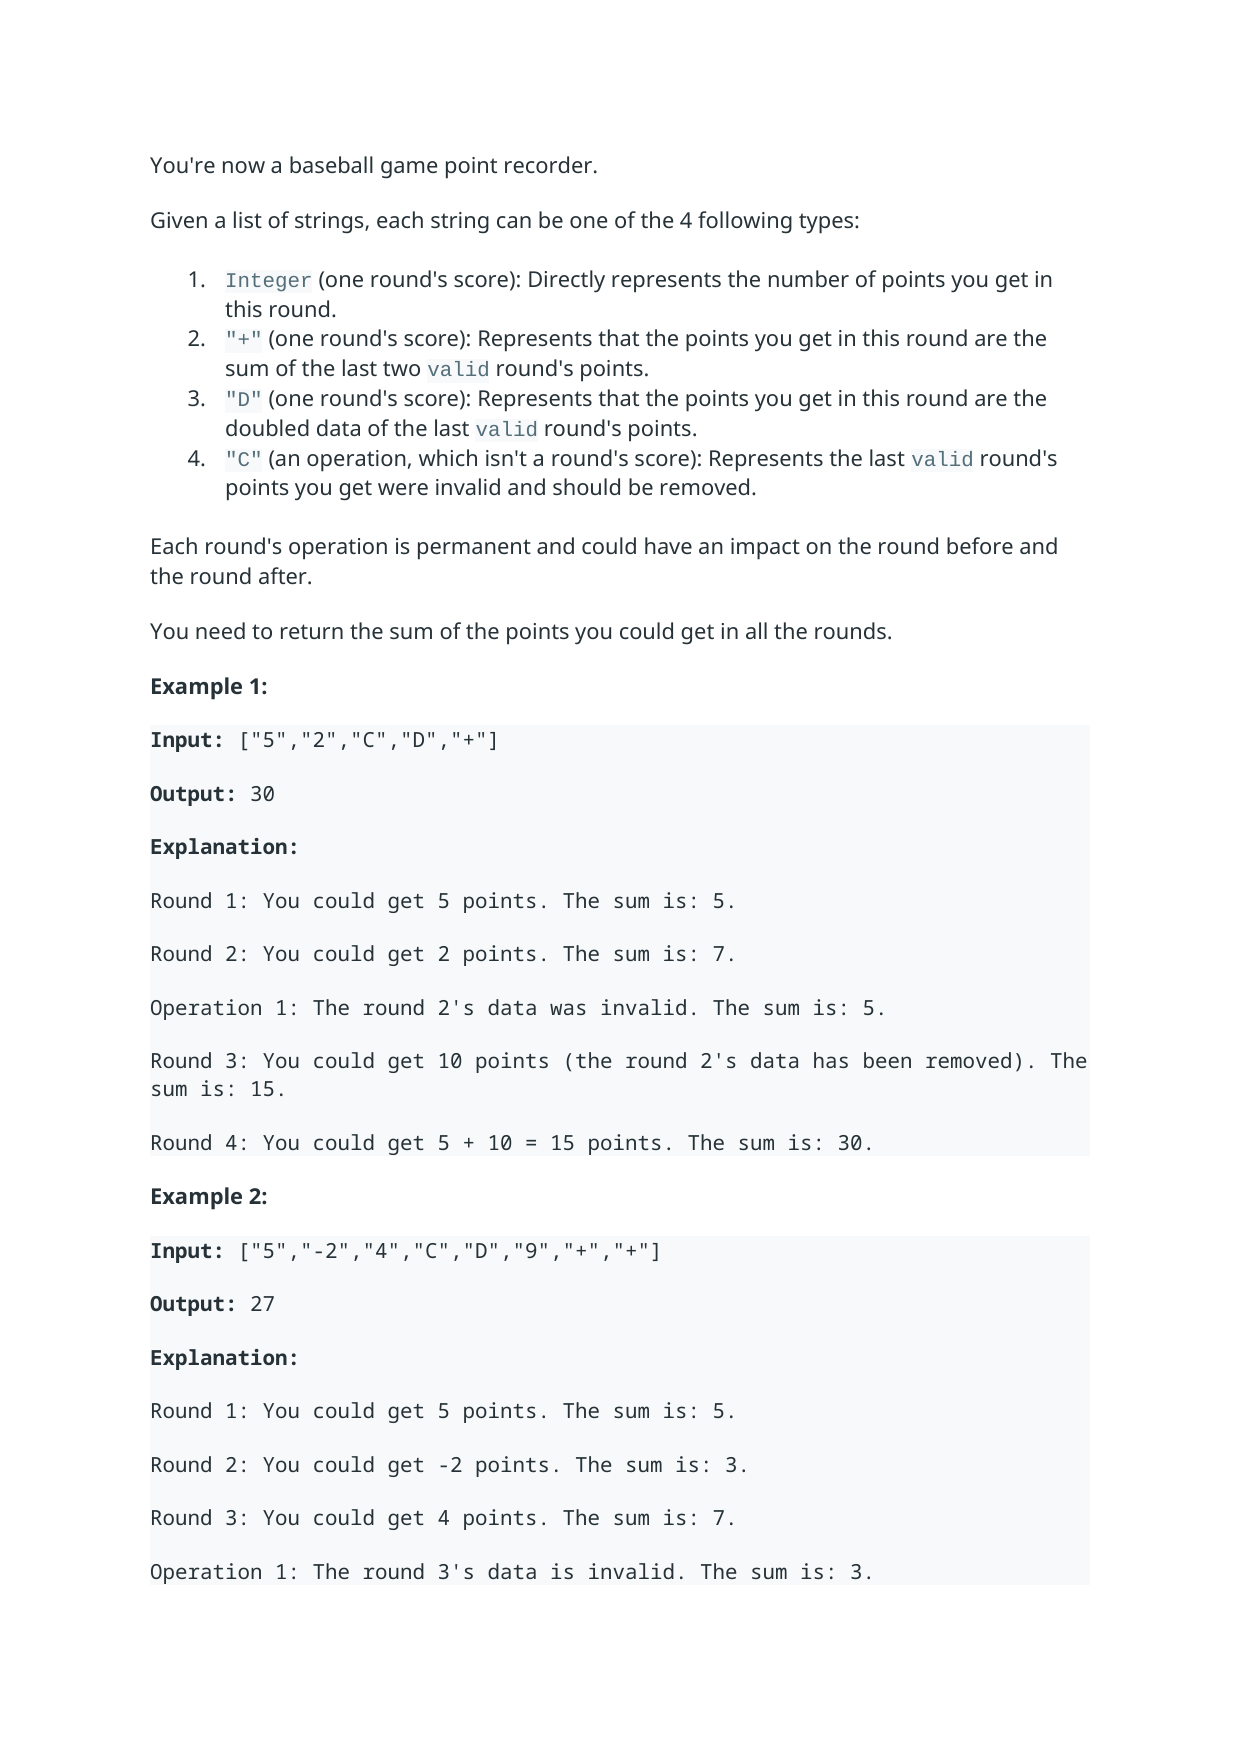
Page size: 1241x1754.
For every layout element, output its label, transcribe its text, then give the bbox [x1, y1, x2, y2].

text Each round's operation is permanent and could have an impact on the round before and the round after. [150, 531, 1090, 591]
text Input: ["5","-2","4","C","D","9","+","+"] [150, 1236, 1090, 1264]
text Output: 30 [150, 779, 1090, 807]
text You're now a baseball game point recorder. [150, 150, 1090, 180]
list "+" (one round's score): Represents that the points you get in this round are the sum of the last two valid round's points. [187, 323, 1090, 383]
text Round 1: You could get 5 points. The sum is: 5. [150, 1396, 1090, 1425]
text Input: ["5","2","C","D","+"] [150, 725, 1090, 754]
text You need to return the sum of the points you could get in all the rounds. [150, 616, 1090, 646]
text Round 3: You could get 4 points. The sum is: 7. [150, 1503, 1090, 1532]
text Round 2: You could get 2 points. The sum is: 7. [150, 939, 1090, 968]
text Example 1: [150, 671, 1090, 700]
text Example 2: [150, 1181, 1090, 1211]
text Given a list of strings, each string can be one of the 4 following types: [150, 205, 1090, 234]
text Operation 1: The round 3's data is invalid. The sum is: 3. [150, 1557, 1090, 1585]
text Explanation: [150, 1343, 1090, 1371]
text Round 2: You could get -2 points. The sum is: 3. [150, 1450, 1090, 1478]
text Round 1: You could get 5 points. The sum is: 5. [150, 886, 1090, 914]
text Output: 27 [150, 1289, 1090, 1318]
text Round 3: You could get 10 points (the round 2's data has been removed). The sum is: 15. [150, 1046, 1090, 1103]
list Integer (one round's score): Directly represents the number of points you get in this round. [187, 264, 1090, 323]
text Explanation: [150, 832, 1090, 861]
text Operation 1: The round 2's data was invalid. The sum is: 5. [150, 993, 1090, 1021]
list "C" (an operation, which isn't a round's score): Represents the last valid round's points you get were invalid and should be removed. [187, 442, 1090, 502]
text Round 4: You could get 5 + 10 = 15 points. The sum is: 30. [150, 1128, 1090, 1156]
list "D" (one round's score): Represents that the points you get in this round are the doubled data of the last valid round's points. [187, 383, 1090, 442]
